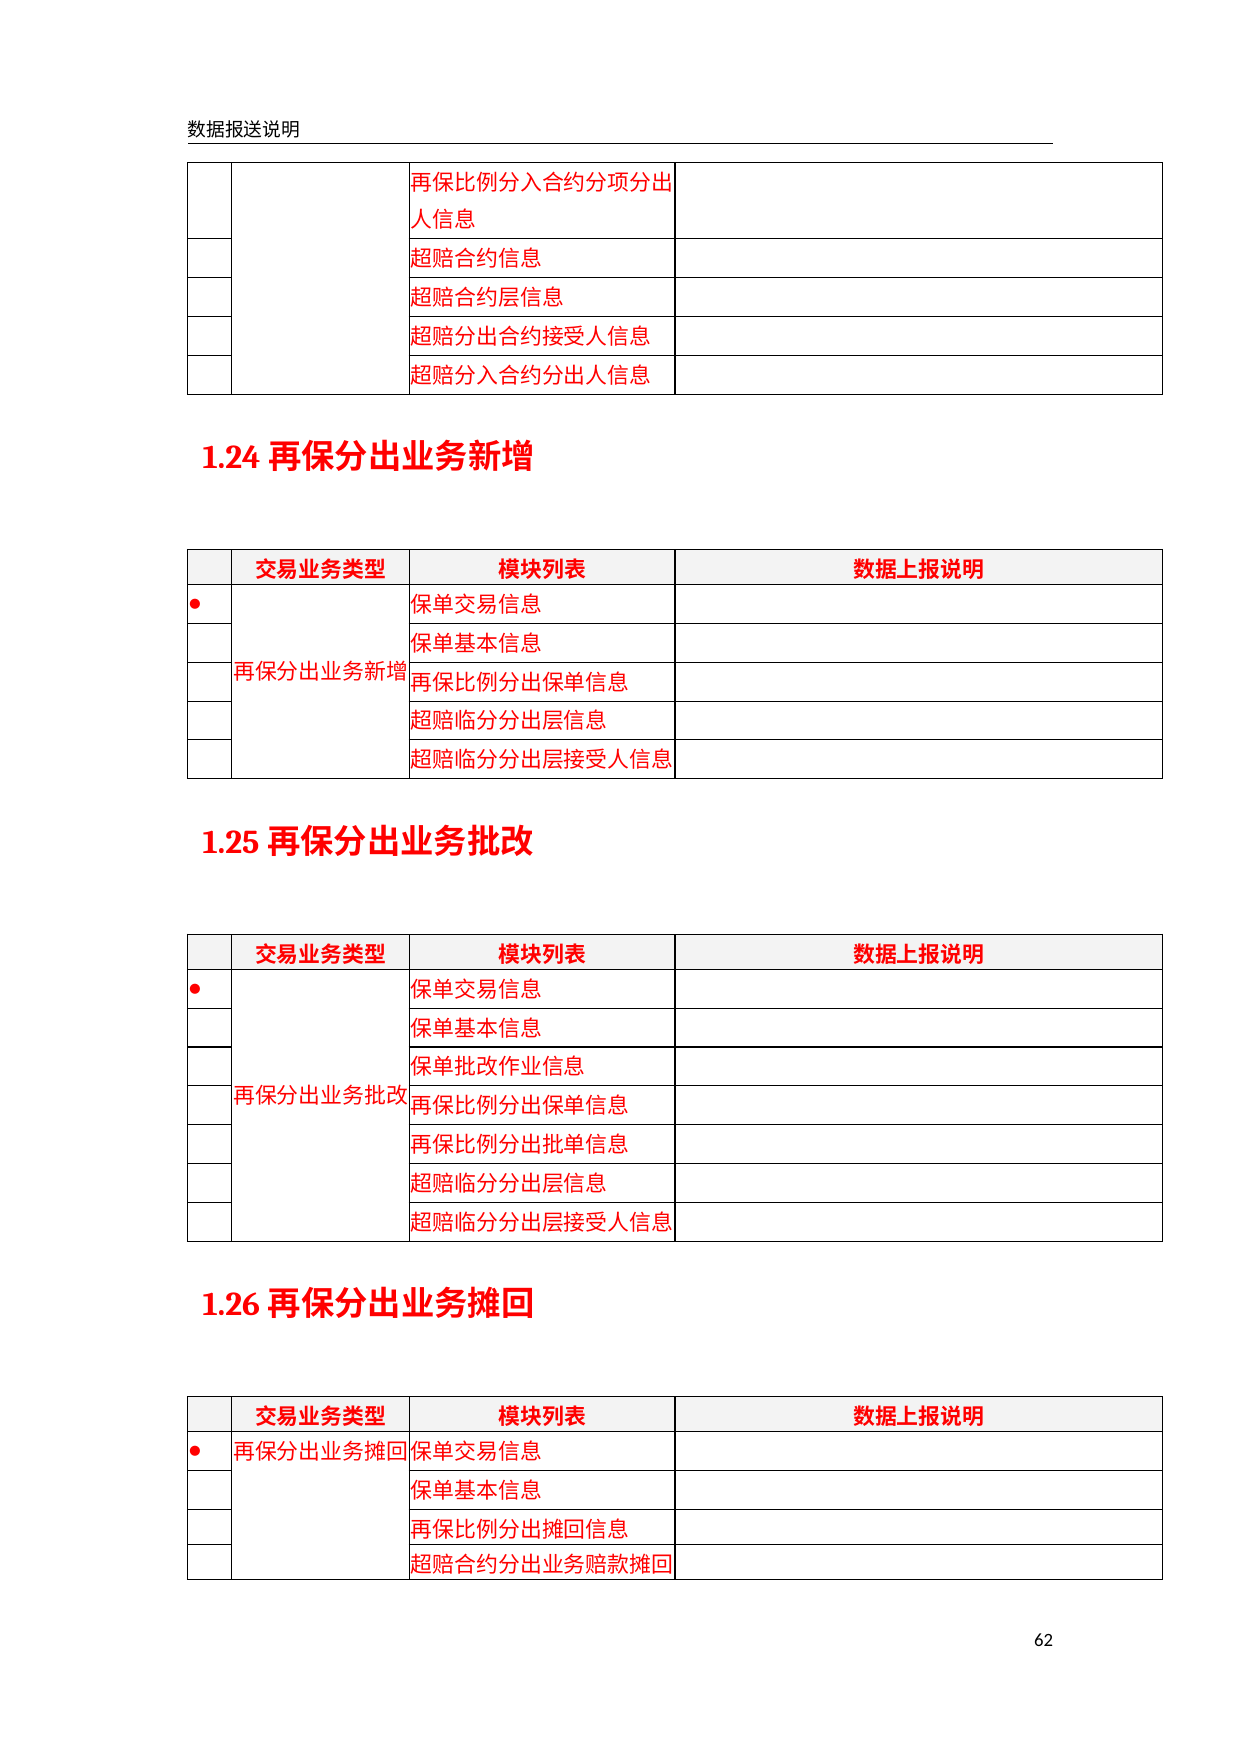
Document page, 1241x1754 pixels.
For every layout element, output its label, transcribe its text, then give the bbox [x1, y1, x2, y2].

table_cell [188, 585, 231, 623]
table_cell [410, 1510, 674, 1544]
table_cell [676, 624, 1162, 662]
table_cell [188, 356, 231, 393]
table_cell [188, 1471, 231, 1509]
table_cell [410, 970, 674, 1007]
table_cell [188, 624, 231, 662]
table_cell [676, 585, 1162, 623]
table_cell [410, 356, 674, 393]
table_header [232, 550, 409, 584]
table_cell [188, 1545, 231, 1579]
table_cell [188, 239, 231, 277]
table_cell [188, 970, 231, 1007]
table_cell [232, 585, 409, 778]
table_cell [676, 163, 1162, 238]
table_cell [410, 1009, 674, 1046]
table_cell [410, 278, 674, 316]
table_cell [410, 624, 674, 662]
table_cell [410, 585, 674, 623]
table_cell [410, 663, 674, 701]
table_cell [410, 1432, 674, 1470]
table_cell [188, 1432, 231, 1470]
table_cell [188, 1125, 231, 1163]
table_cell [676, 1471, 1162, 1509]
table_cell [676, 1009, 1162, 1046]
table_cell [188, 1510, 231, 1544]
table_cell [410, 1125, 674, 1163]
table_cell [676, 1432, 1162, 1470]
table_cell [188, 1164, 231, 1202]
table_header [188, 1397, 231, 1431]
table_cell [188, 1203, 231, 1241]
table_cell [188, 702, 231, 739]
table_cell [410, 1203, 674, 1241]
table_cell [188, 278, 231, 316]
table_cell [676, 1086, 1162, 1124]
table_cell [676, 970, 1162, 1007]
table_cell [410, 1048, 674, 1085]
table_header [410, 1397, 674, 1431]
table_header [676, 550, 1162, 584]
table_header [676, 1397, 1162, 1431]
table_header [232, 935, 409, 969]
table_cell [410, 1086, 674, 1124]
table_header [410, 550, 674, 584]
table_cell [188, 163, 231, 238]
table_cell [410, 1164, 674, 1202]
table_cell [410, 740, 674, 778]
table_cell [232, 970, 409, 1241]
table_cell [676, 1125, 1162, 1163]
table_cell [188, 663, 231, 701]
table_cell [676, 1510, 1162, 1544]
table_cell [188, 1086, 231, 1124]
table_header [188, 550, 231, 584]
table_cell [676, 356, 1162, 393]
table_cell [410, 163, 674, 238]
subtitle 再保分出业务批改 [202, 806, 1053, 871]
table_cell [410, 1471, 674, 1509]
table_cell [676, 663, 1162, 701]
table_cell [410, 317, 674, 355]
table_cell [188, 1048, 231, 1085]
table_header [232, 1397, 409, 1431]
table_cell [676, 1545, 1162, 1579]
subtitle 再保分出业务新增 [202, 422, 1053, 487]
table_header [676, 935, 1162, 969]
subtitle 再保分出业务摊回 [202, 1269, 1053, 1334]
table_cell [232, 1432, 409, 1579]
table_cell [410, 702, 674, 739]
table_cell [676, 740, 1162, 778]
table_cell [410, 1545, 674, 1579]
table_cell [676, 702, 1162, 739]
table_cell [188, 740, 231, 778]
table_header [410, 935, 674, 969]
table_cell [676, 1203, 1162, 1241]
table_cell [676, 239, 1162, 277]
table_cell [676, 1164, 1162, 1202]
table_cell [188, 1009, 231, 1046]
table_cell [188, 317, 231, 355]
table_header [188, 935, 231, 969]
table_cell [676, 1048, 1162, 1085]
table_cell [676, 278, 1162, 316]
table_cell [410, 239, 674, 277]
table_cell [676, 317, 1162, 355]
